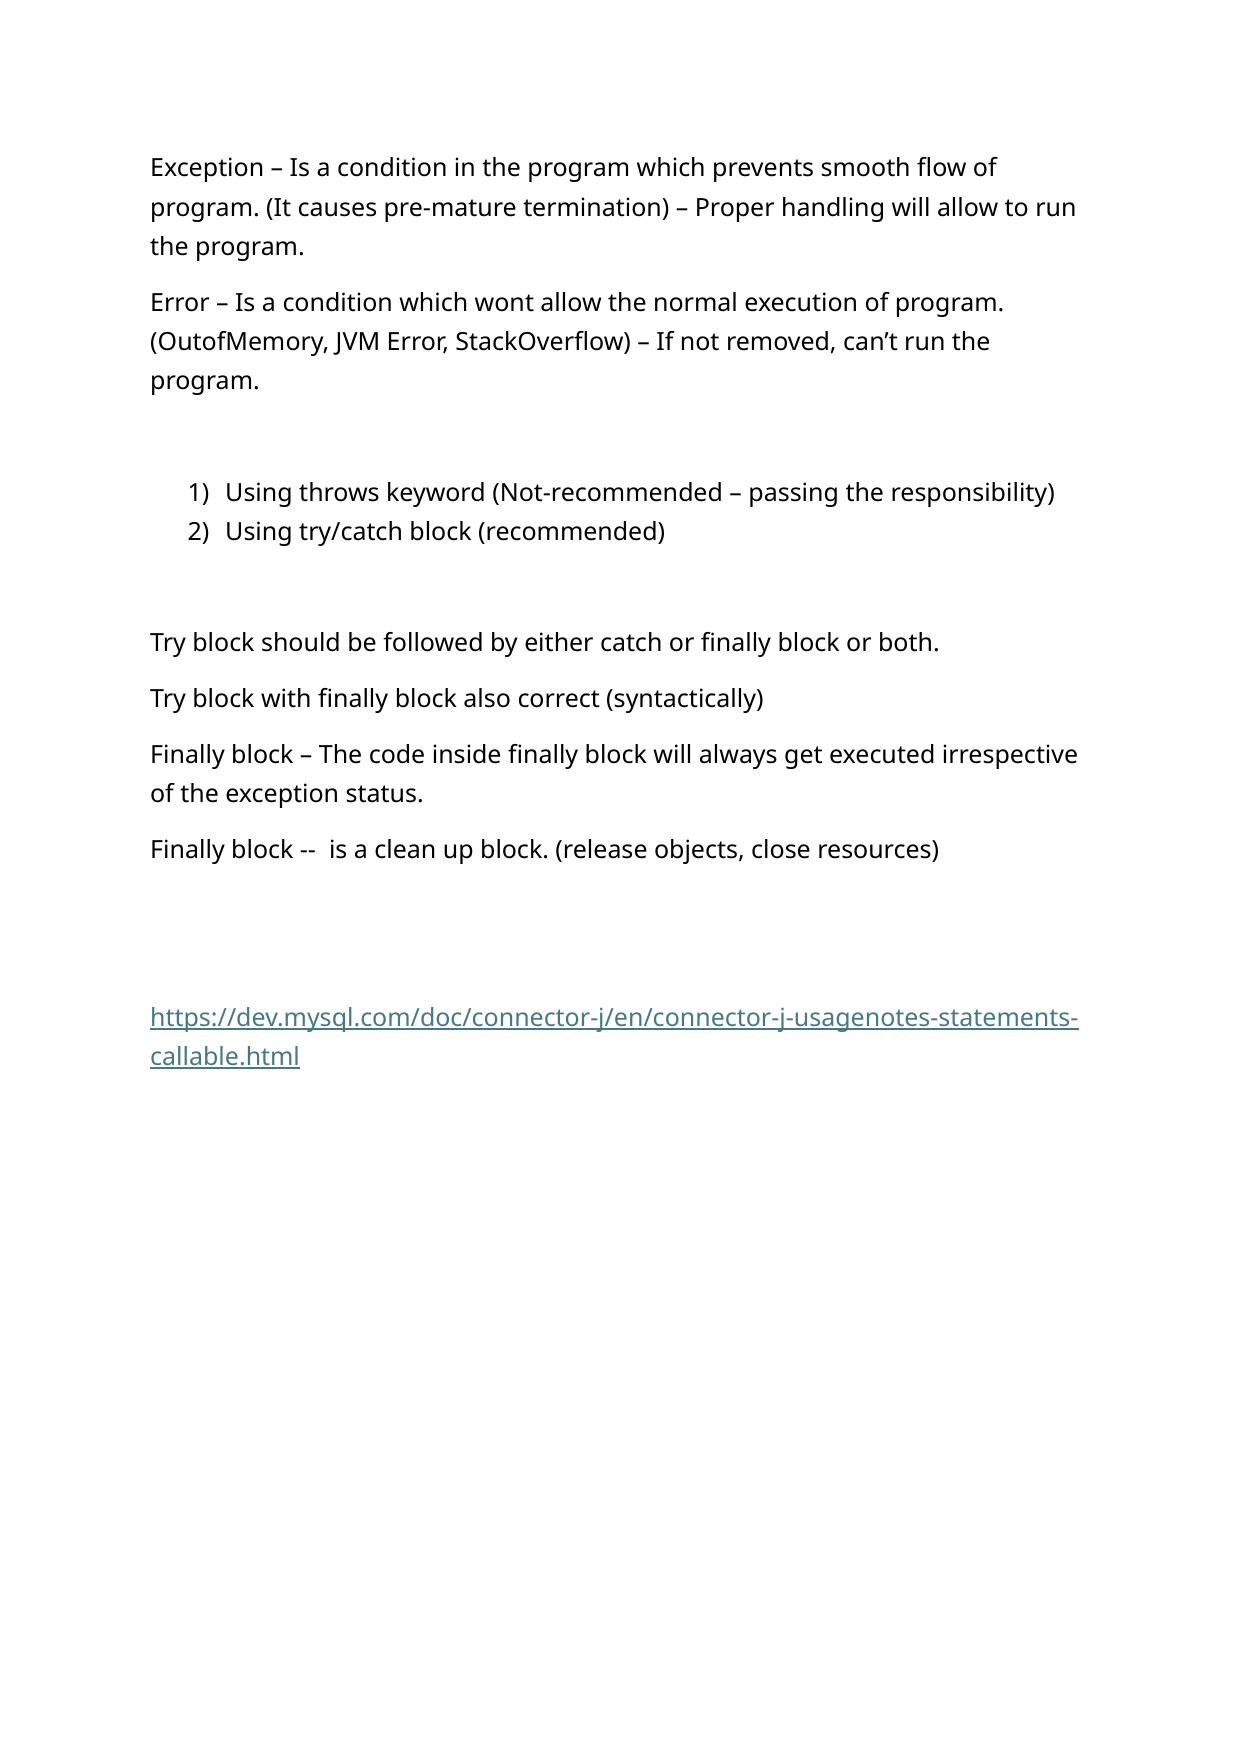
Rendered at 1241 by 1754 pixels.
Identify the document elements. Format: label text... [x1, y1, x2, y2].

text Finally block – The code inside finally block will always get executed irrespective of the exception status. [150, 737, 1090, 810]
text Exception – Is a condition in the program which prevents smooth flow of program. (It causes pre-mature termination) – Proper handling will allow to run the program. [150, 150, 1090, 262]
text Try block with finally block also correct (syntactically) [150, 681, 1090, 715]
text Try block should be followed by either catch or finally block or both. [150, 625, 1090, 659]
list Using try/catch block (recommended) [187, 513, 1090, 547]
text https://dev.mysql.com/doc/connector-j/en/connector-j-usagenotes-statements-callable.html [150, 999, 1090, 1072]
text Error – Is a condition which wont allow the normal execution of program. (OutofMemory, JVM Error, StackOverflow) – If not removed, can’t run the program. [150, 284, 1090, 397]
list Using throws keyword (Not-recommended – passing the responsibility) [187, 474, 1090, 508]
text Finally block -- is a clean up block. (release objects, close resources) [150, 832, 1090, 866]
